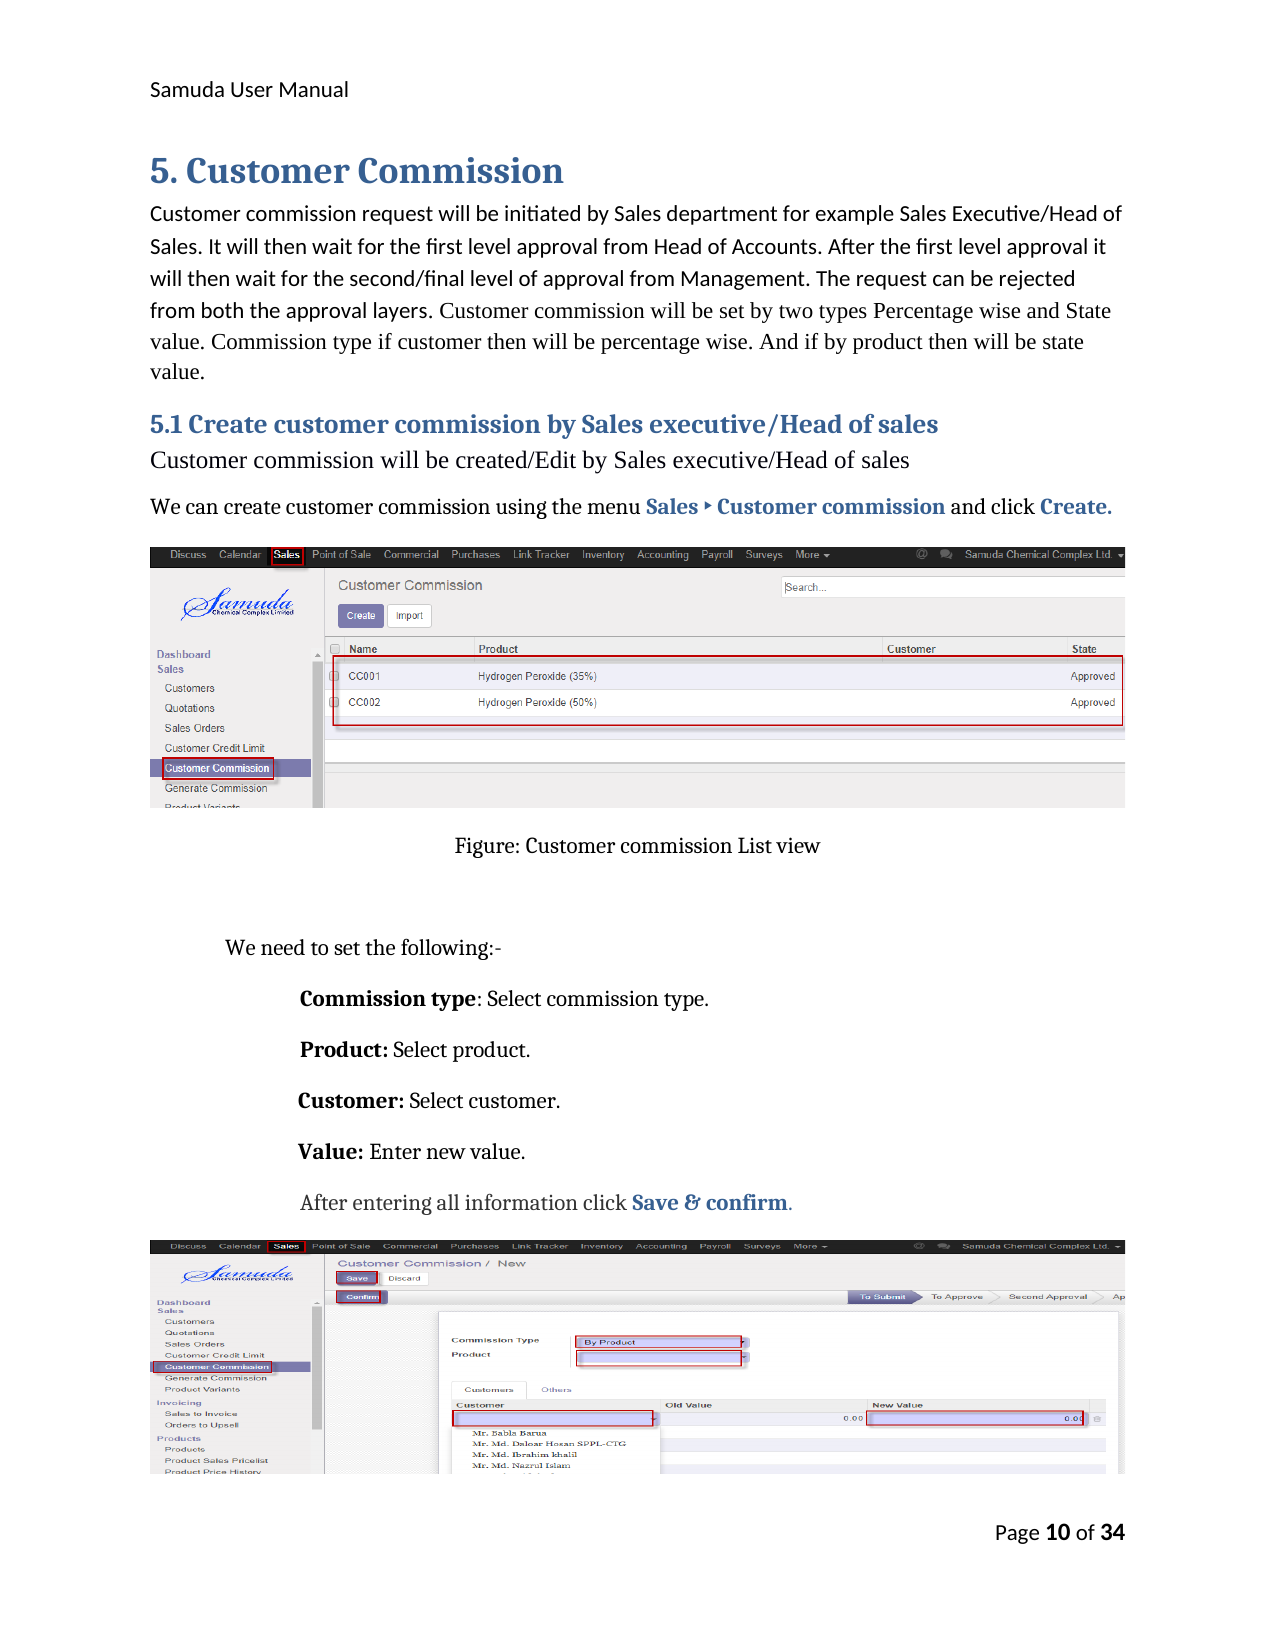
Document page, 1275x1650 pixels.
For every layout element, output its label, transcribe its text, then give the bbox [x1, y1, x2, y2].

text Commission type: Select commission type. [187, 986, 1125, 1012]
text Figure: Customer commission List view [150, 832, 1125, 859]
text After entering all information click Save & confirm. [187, 1190, 1125, 1216]
text Value: Enter new value. [187, 1139, 1125, 1165]
text We need to set the following:- [150, 934, 1125, 961]
text Customer: Select customer. [187, 1088, 1125, 1114]
subtitle 5. Customer Commission [150, 150, 1125, 193]
text We can create customer commission using the menu Sales ‣ Customer commission and click Create. [712, 490, 1125, 521]
text Product: Select product. [187, 1037, 1125, 1063]
text Customer commission request will be initiated by Sales department for example Sales Executive/Head of Sales. It will then wait for the first level approval from Head of Accounts. After the first level approval it will then wait for the second/final level of approval from Management. The request can be rejected from both the approval layers. Customer commission will be set by two types Percentage wise and State value. Commission type if customer then will be percentage wise. And if by product then will be state value. [150, 199, 1125, 384]
picture [150, 1240, 1125, 1474]
text Customer commission will be created/Edit by Sales executive/Head of sales [150, 445, 1125, 474]
text We can create customer commission using the menu Sales ‣ Customer commission and click Create. [150, 490, 703, 521]
picture [150, 547, 1125, 808]
subtitle 5.1 Create customer commission by Sales executive/Head of sales [150, 409, 1125, 440]
